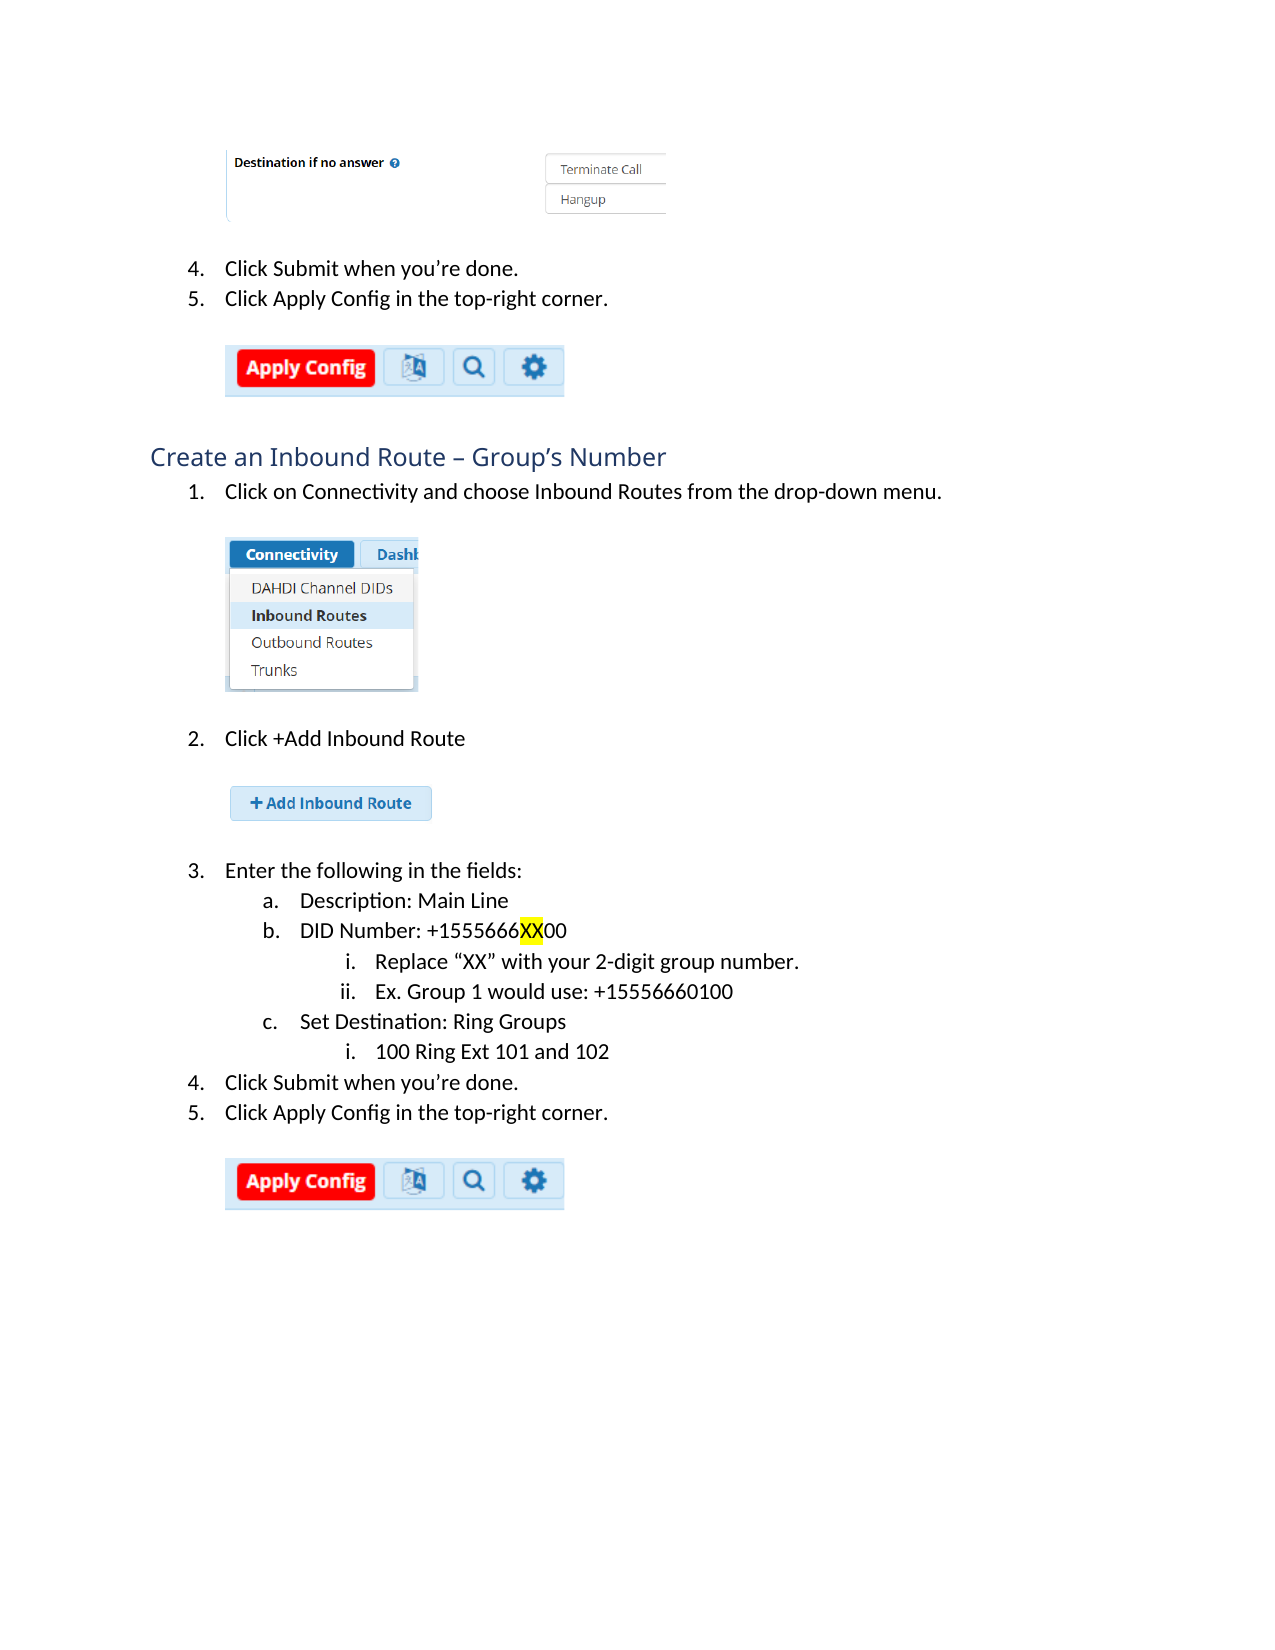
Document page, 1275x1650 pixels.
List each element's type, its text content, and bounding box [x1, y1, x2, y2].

picture [225, 345, 565, 404]
picture [225, 784, 433, 824]
list Ex. Group 1 would use: +15556660100 [356, 977, 1125, 1005]
picture [225, 537, 419, 692]
list Click Apply Config in the top-right corner. [187, 284, 1125, 313]
list Click Submit when you’re done. [187, 1068, 1125, 1096]
list Description: Main Line [262, 886, 1125, 914]
list DID Number: +1555666XX00 [262, 917, 520, 945]
subtitle Create an Inbound Route – Group’s Number [150, 440, 1125, 474]
list DID Number: +1555666XX00 [543, 917, 1125, 945]
list Enter the following in the fields: [187, 856, 1125, 884]
list 100 Ring Ext 101 and 102 [356, 1037, 1125, 1066]
list Click on Connectivity and choose Inbound Routes from the drop-down menu. [187, 477, 1125, 505]
list Click +Add Inbound Route [187, 724, 1125, 752]
list Click Apply Config in the top-right corner. [187, 1098, 1125, 1126]
list Click Submit when you’re done. [187, 254, 1125, 282]
list Replace “XX” with your 2-digit group number. [356, 947, 1125, 975]
picture [225, 150, 666, 222]
picture [225, 1158, 565, 1217]
list Set Destination: Ring Groups [262, 1007, 1125, 1035]
